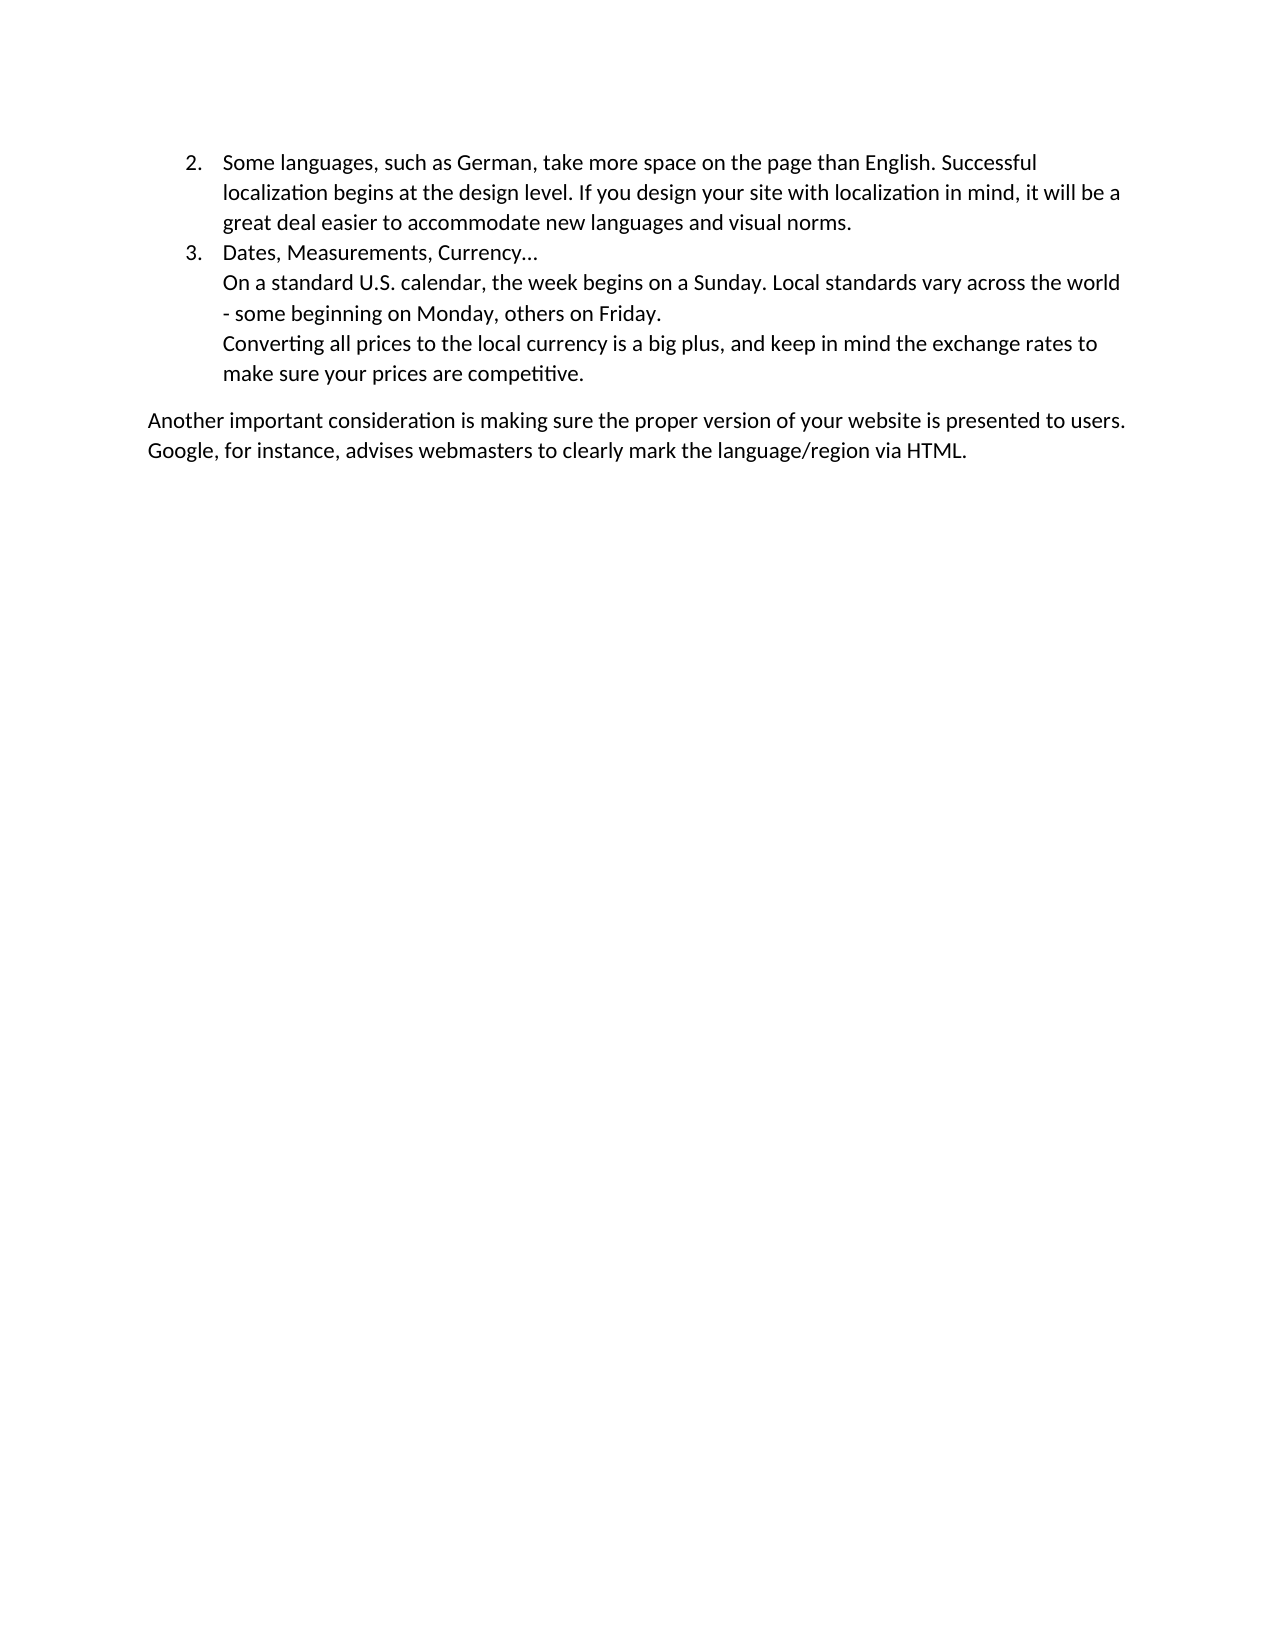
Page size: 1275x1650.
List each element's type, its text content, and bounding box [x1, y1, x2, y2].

list Converting all prices to the local currency is a big plus, and keep in mind the exchange rates to make sure your prices are competitive. [223, 329, 1127, 387]
list Dates, Measurements, Currency… [185, 238, 1127, 266]
list Some languages, such as German, take more space on the page than English. Successful localization begins at the design level. If you design your site with localization in mind, it will be a great deal easier to accommodate new languages and visual norms. [185, 148, 1127, 236]
list On a standard U.S. calendar, the week begins on a Sunday. Local standards vary across the world - some beginning on Monday, others on Friday. [223, 268, 1127, 327]
text Another important consideration is making sure the proper version of your website is presented to users. Google, for instance, advises webmasters to clearly mark the language/region via HTML. [148, 406, 1127, 464]
